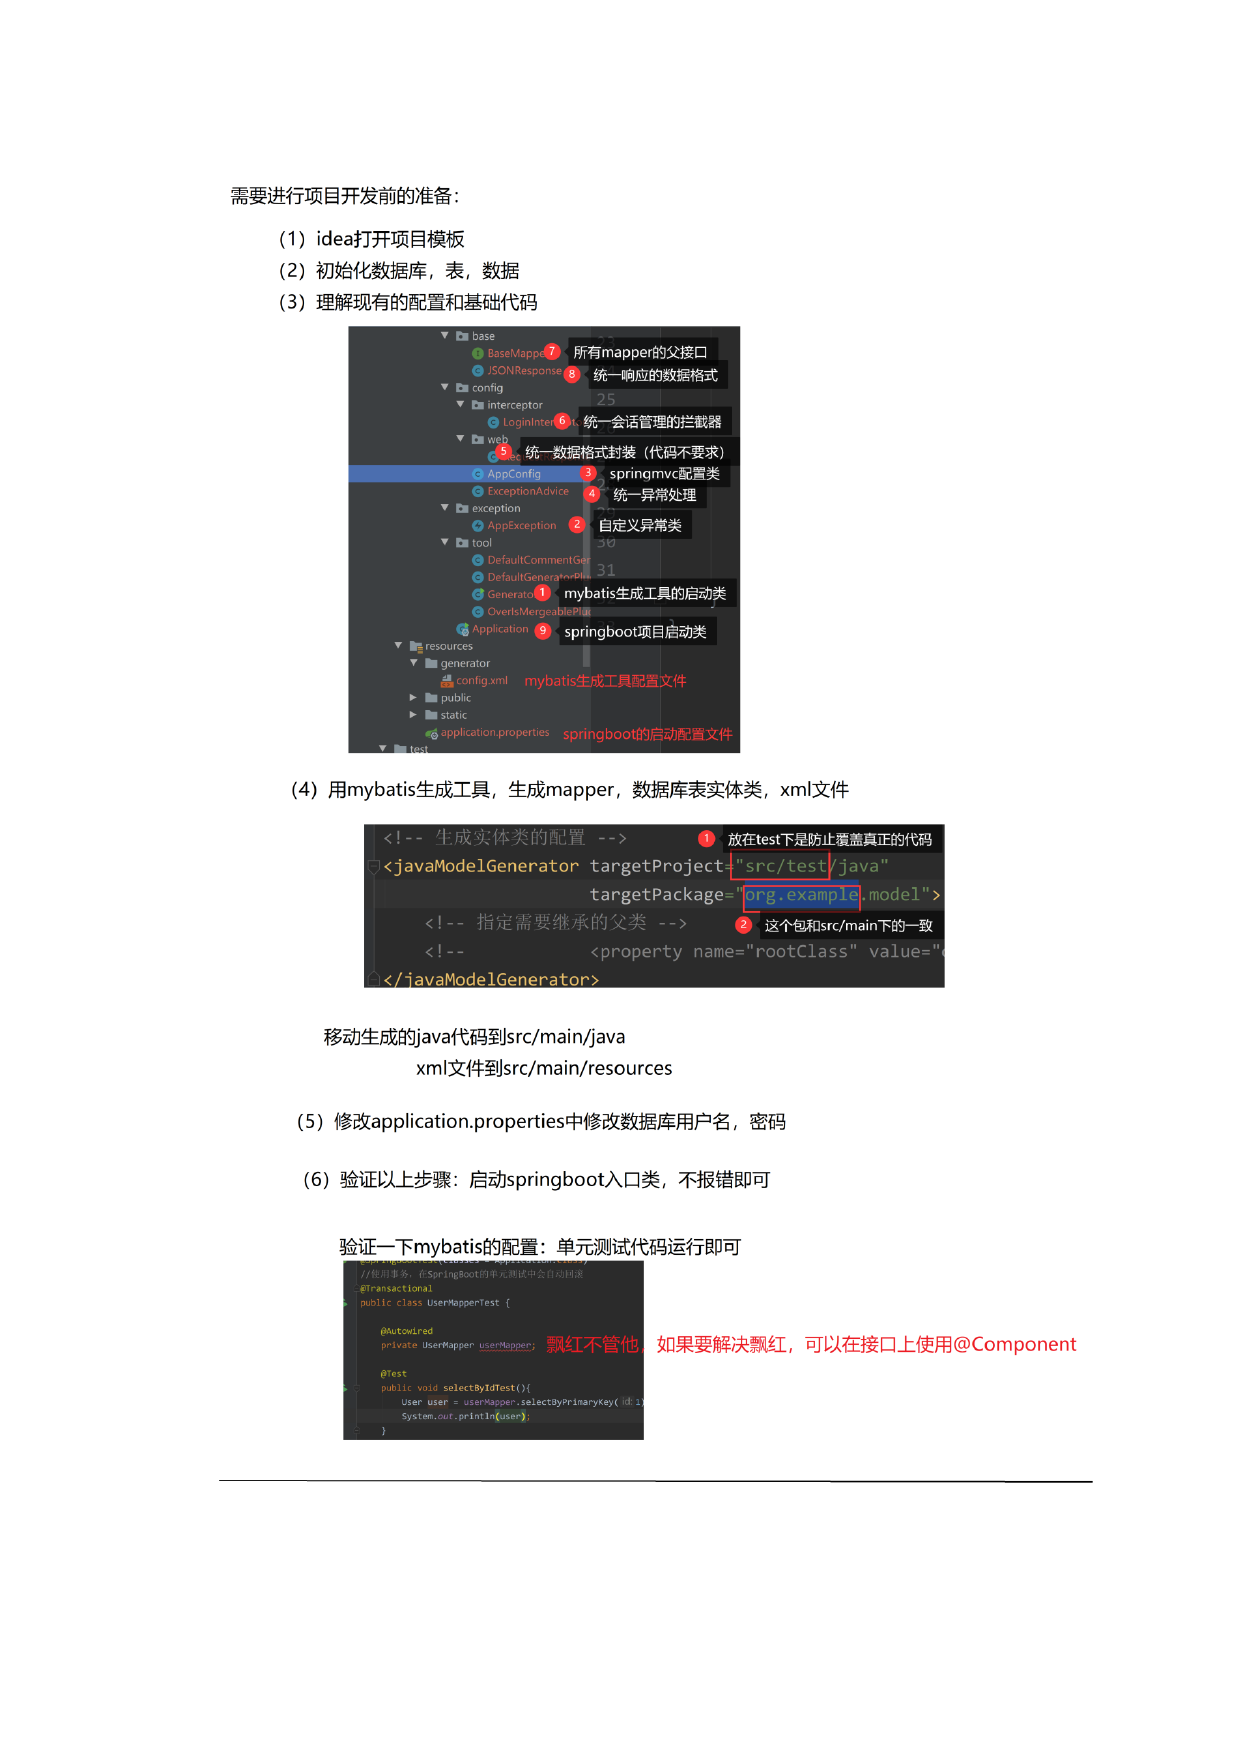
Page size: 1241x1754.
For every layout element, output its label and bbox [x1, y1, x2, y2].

picture [187, 162, 1172, 1497]
